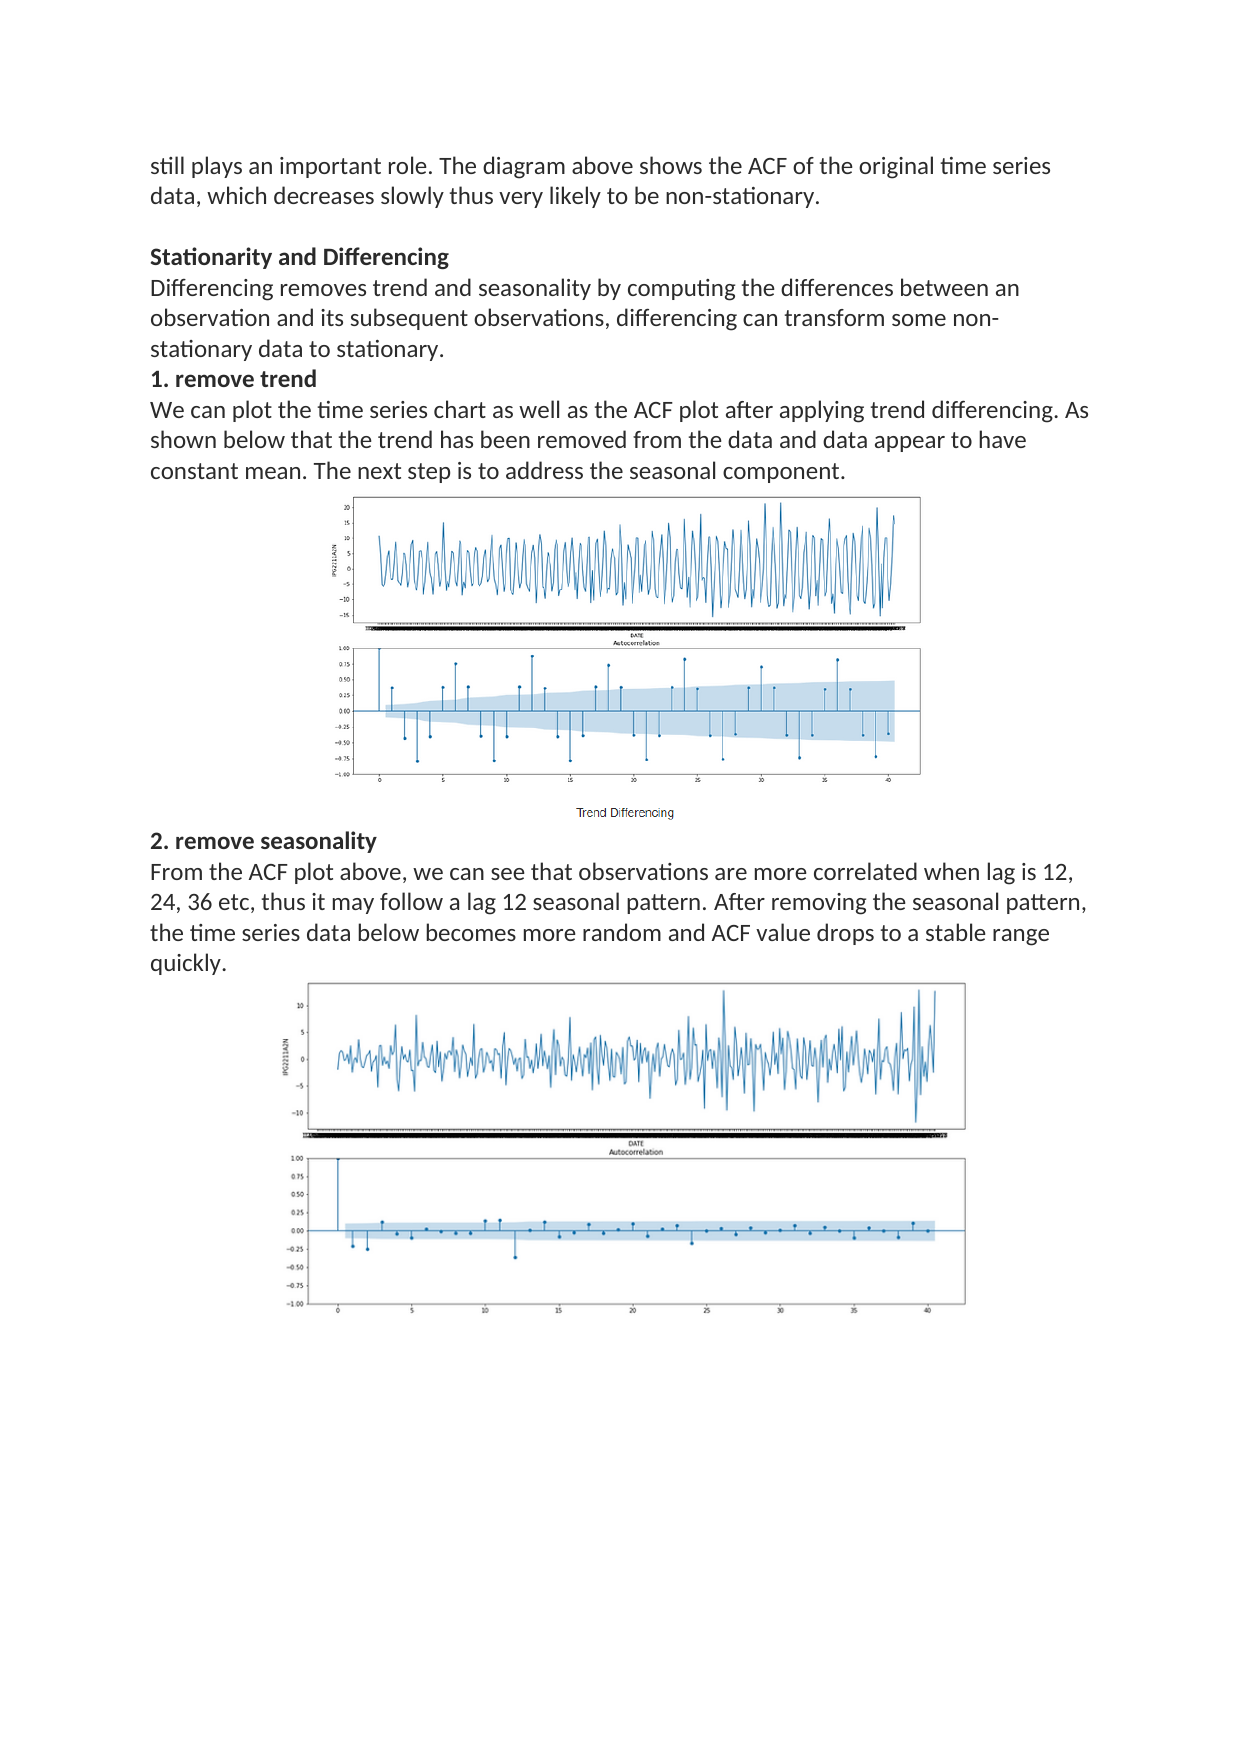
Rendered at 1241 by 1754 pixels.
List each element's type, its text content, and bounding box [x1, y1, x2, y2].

subtitle Stationarity and Differencing [150, 242, 1090, 272]
text 1. remove trend [150, 364, 1090, 394]
text From the ACF plot above, we can see that observations are more correlated when lag is 12, 24, 36 etc, thus it may follow a lag 12 seasonal pattern. After removing the seasonal pattern, the time series data below becomes more random and ACF value drops to a stable range quickly. [150, 856, 1090, 978]
text We can plot the time series chart as well as the ACF plot after applying trend differencing. As shown below that the trend has been removed from the data and data appear to have constant mean. The next step is to address the seasonal component. [150, 394, 1090, 486]
text Differencing removes trend and seasonality by computing the differences between an observation and its subsequent observations, differencing can transform some non-stationary data to stationary. [150, 272, 1090, 364]
picture [270, 977, 970, 1317]
text 2. remove seasonality [150, 825, 1090, 856]
picture [301, 485, 939, 826]
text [150, 150, 1090, 211]
